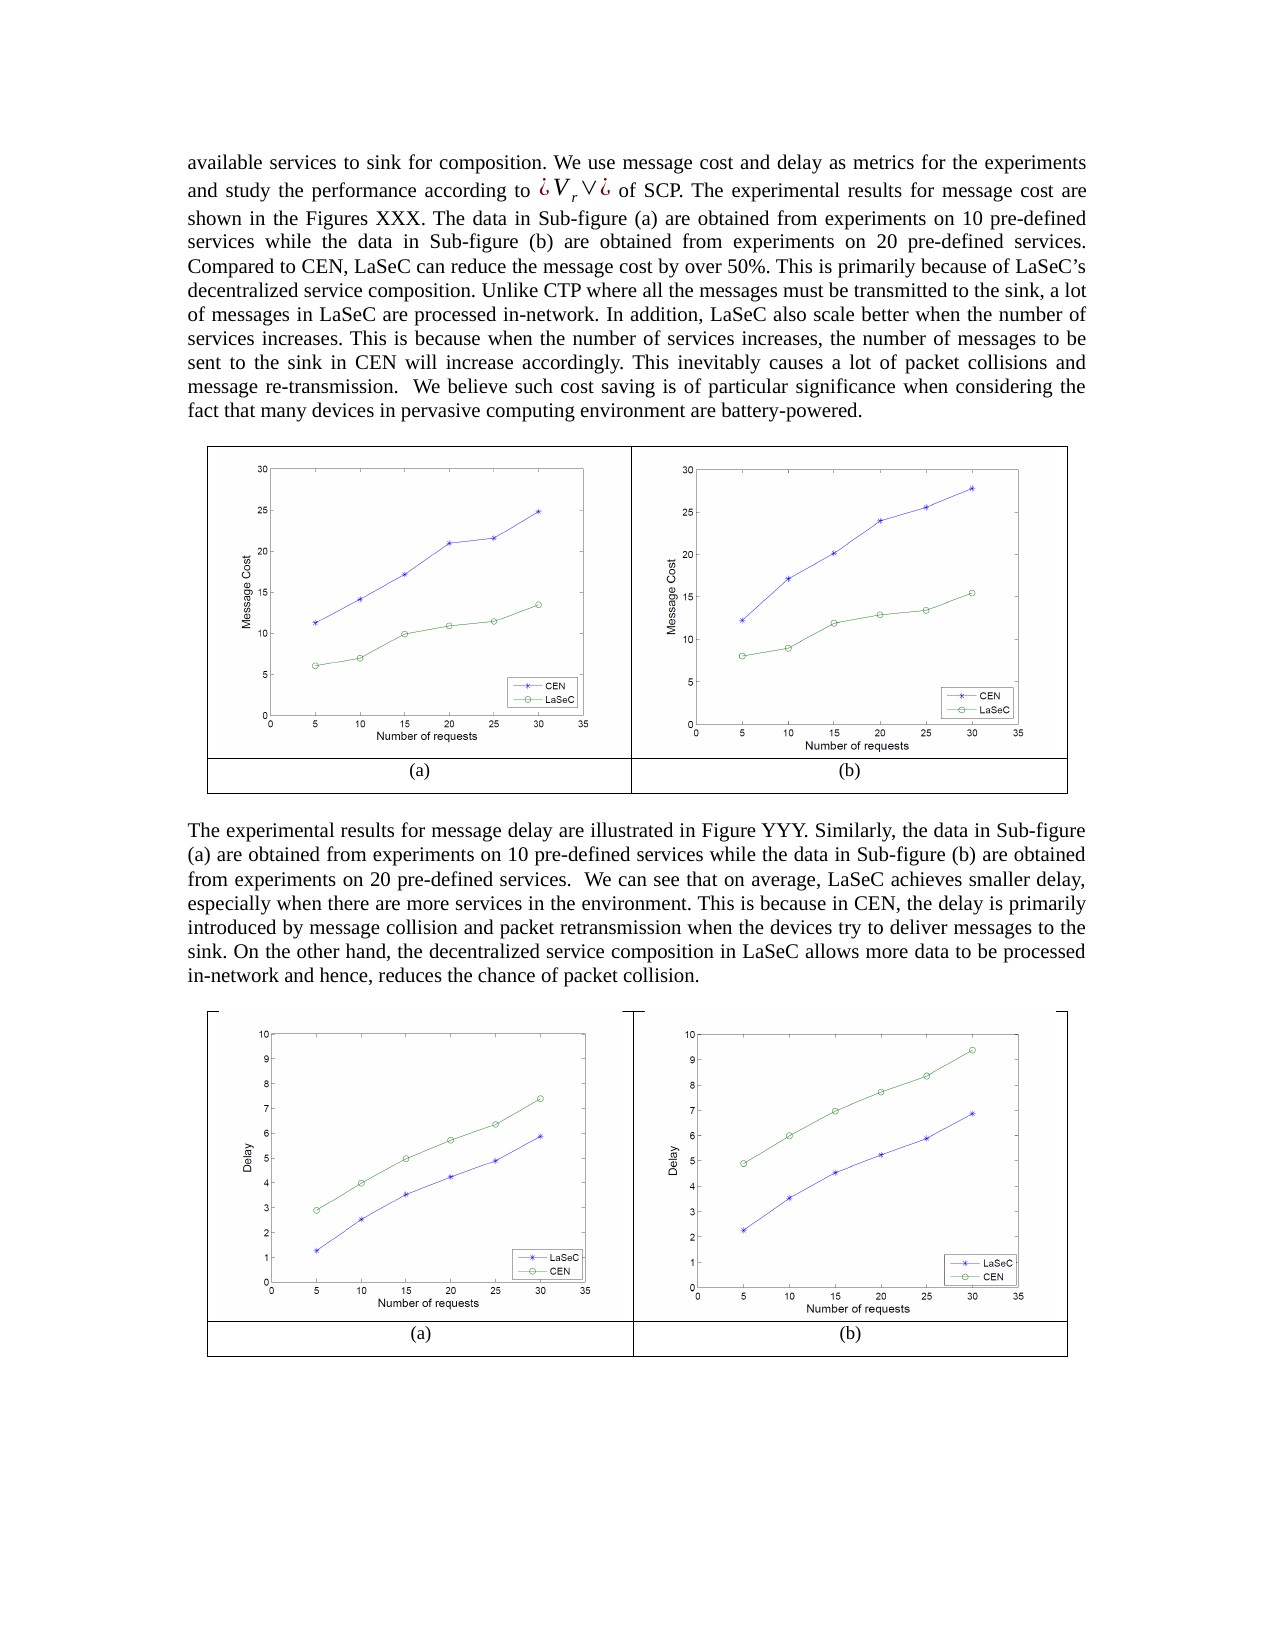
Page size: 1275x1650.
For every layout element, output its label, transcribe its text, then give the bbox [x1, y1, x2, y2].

table_cell (b) [634, 1322, 1067, 1356]
text The experimental results for message delay are illustrated in Figure YYY. Similarly, the data in Sub-figure (a) are obtained from experiments on 10 pre-defined services while the data in Sub-figure (b) are obtained from experiments on 20 pre-defined services. We can see that on average, LaSeC achieves smaller delay, especially when there are more services in the environment. This is because in CEN, the delay is primarily introduced by message collision and packet retransmission when the devices try to deliver messages to the sink. On the other hand, the decentralized service composition in LaSeC allows more data to be processed in-network and hence, reduces the chance of packet collision. [187, 818, 1087, 987]
table_header [1057, 447, 1067, 758]
table_header [208, 447, 631, 758]
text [187, 150, 1087, 422]
table_header [1056, 1012, 1067, 1321]
table_cell (b) [632, 759, 1067, 793]
table_header [632, 447, 642, 758]
table_cell (a) [208, 759, 631, 793]
table_header [634, 1012, 644, 1321]
table_cell (a) [208, 1322, 633, 1356]
table_header [208, 1012, 633, 1321]
